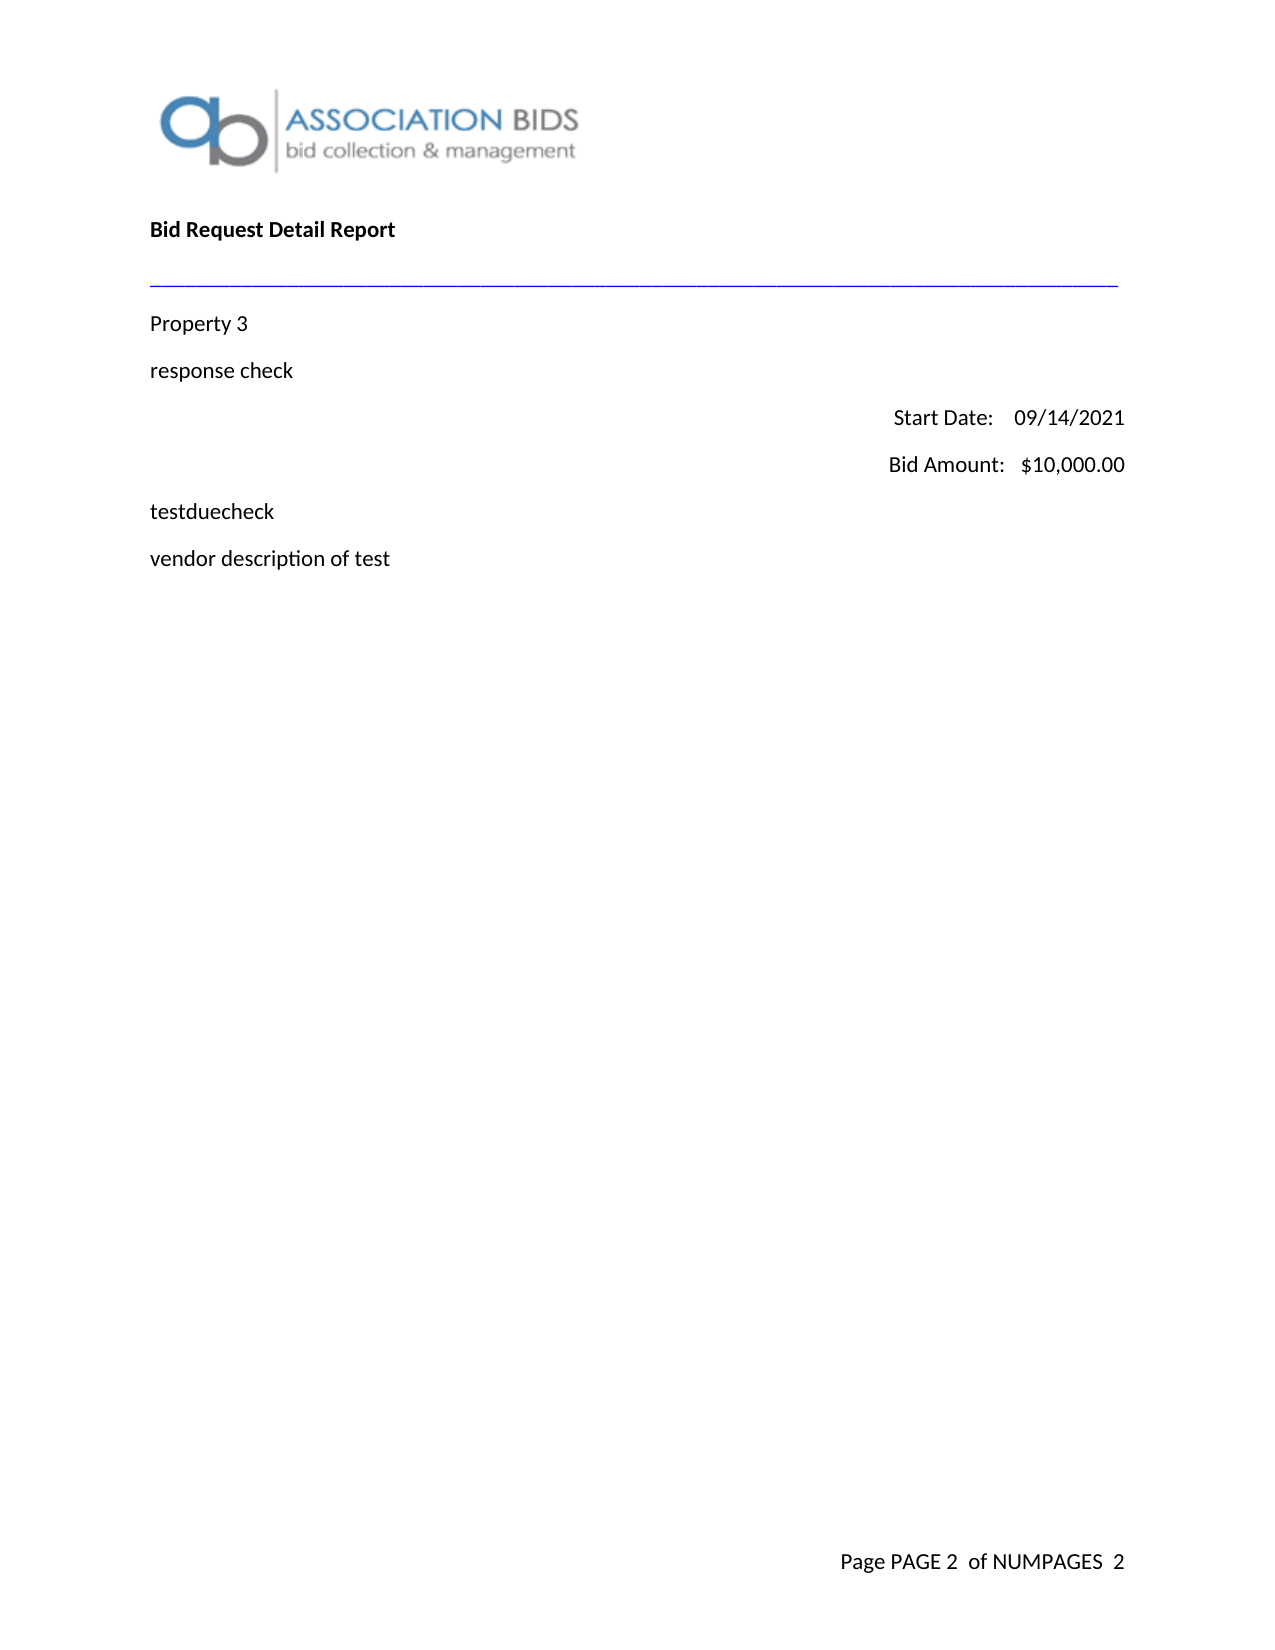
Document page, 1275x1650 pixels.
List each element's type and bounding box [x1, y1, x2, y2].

picture [150, 75, 589, 188]
